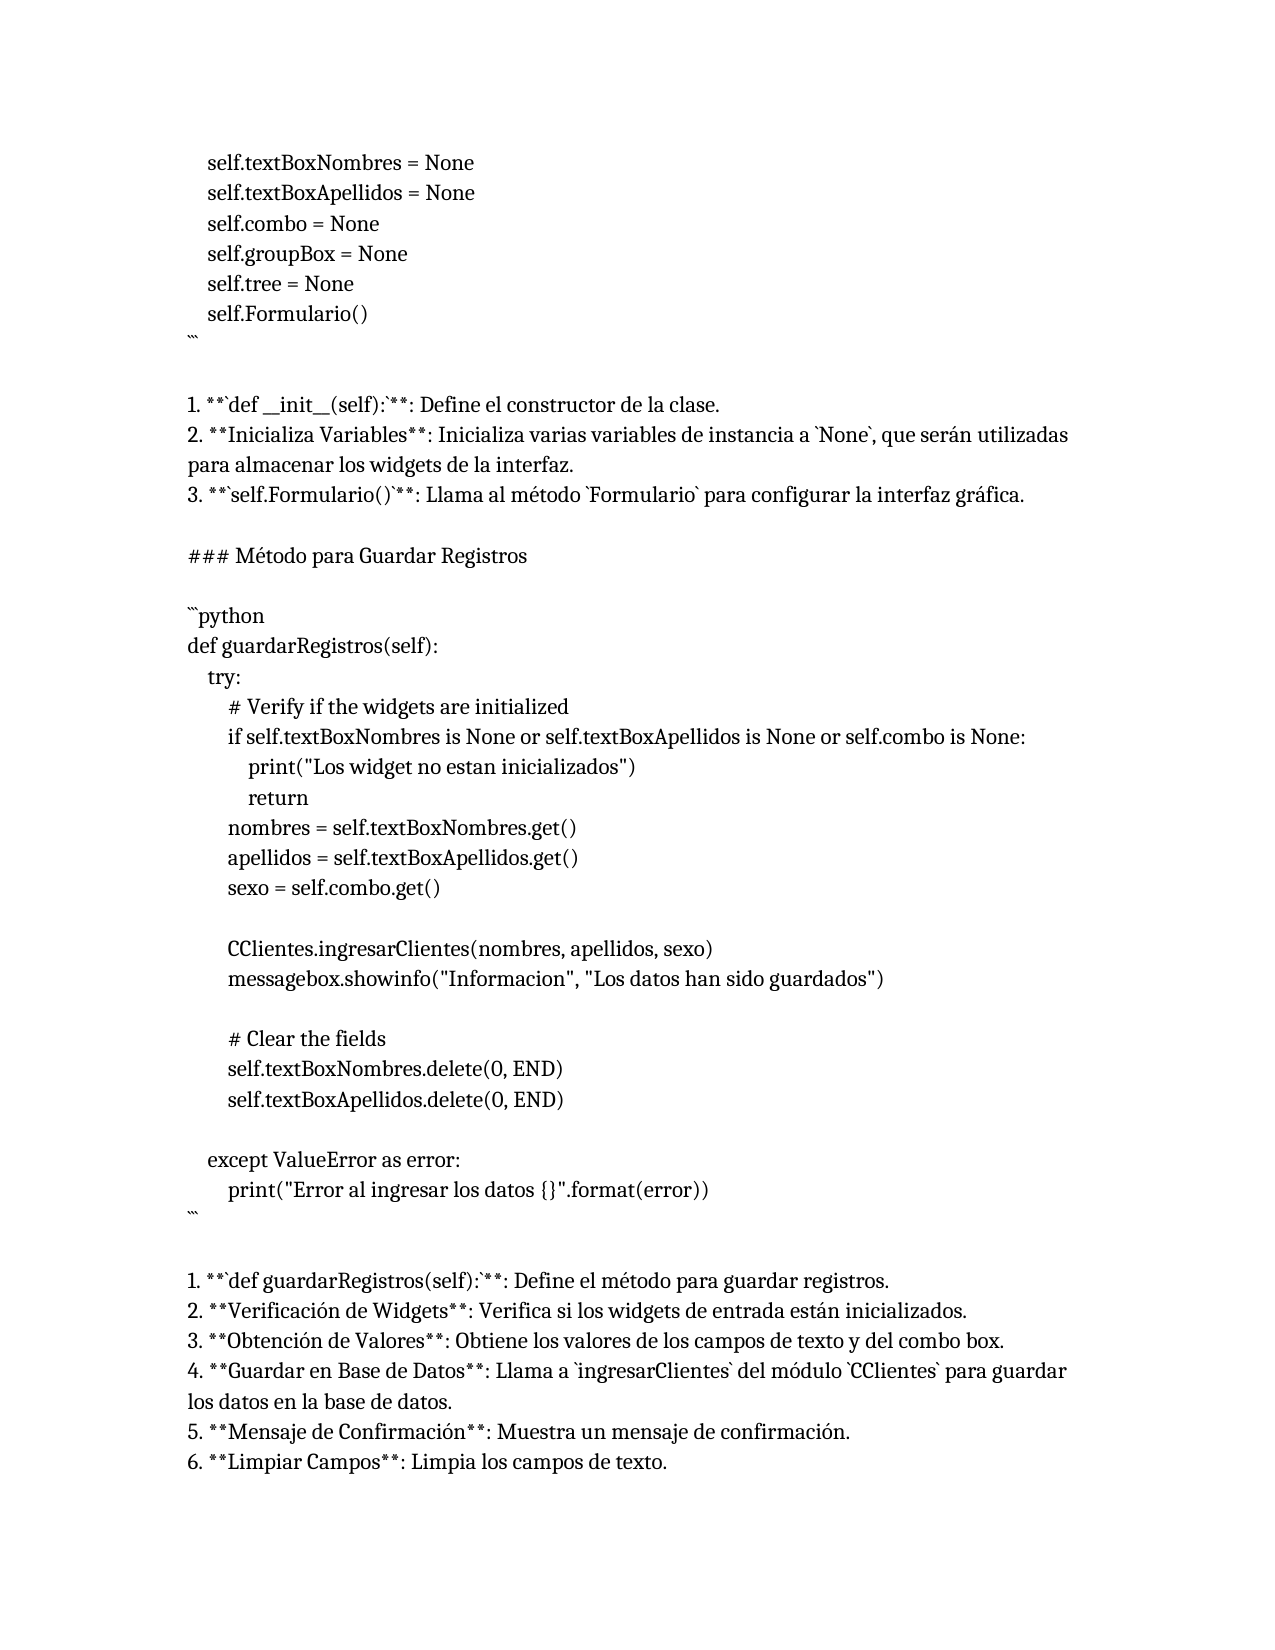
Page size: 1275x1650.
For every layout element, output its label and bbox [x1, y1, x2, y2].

text [187, 150, 1087, 1475]
